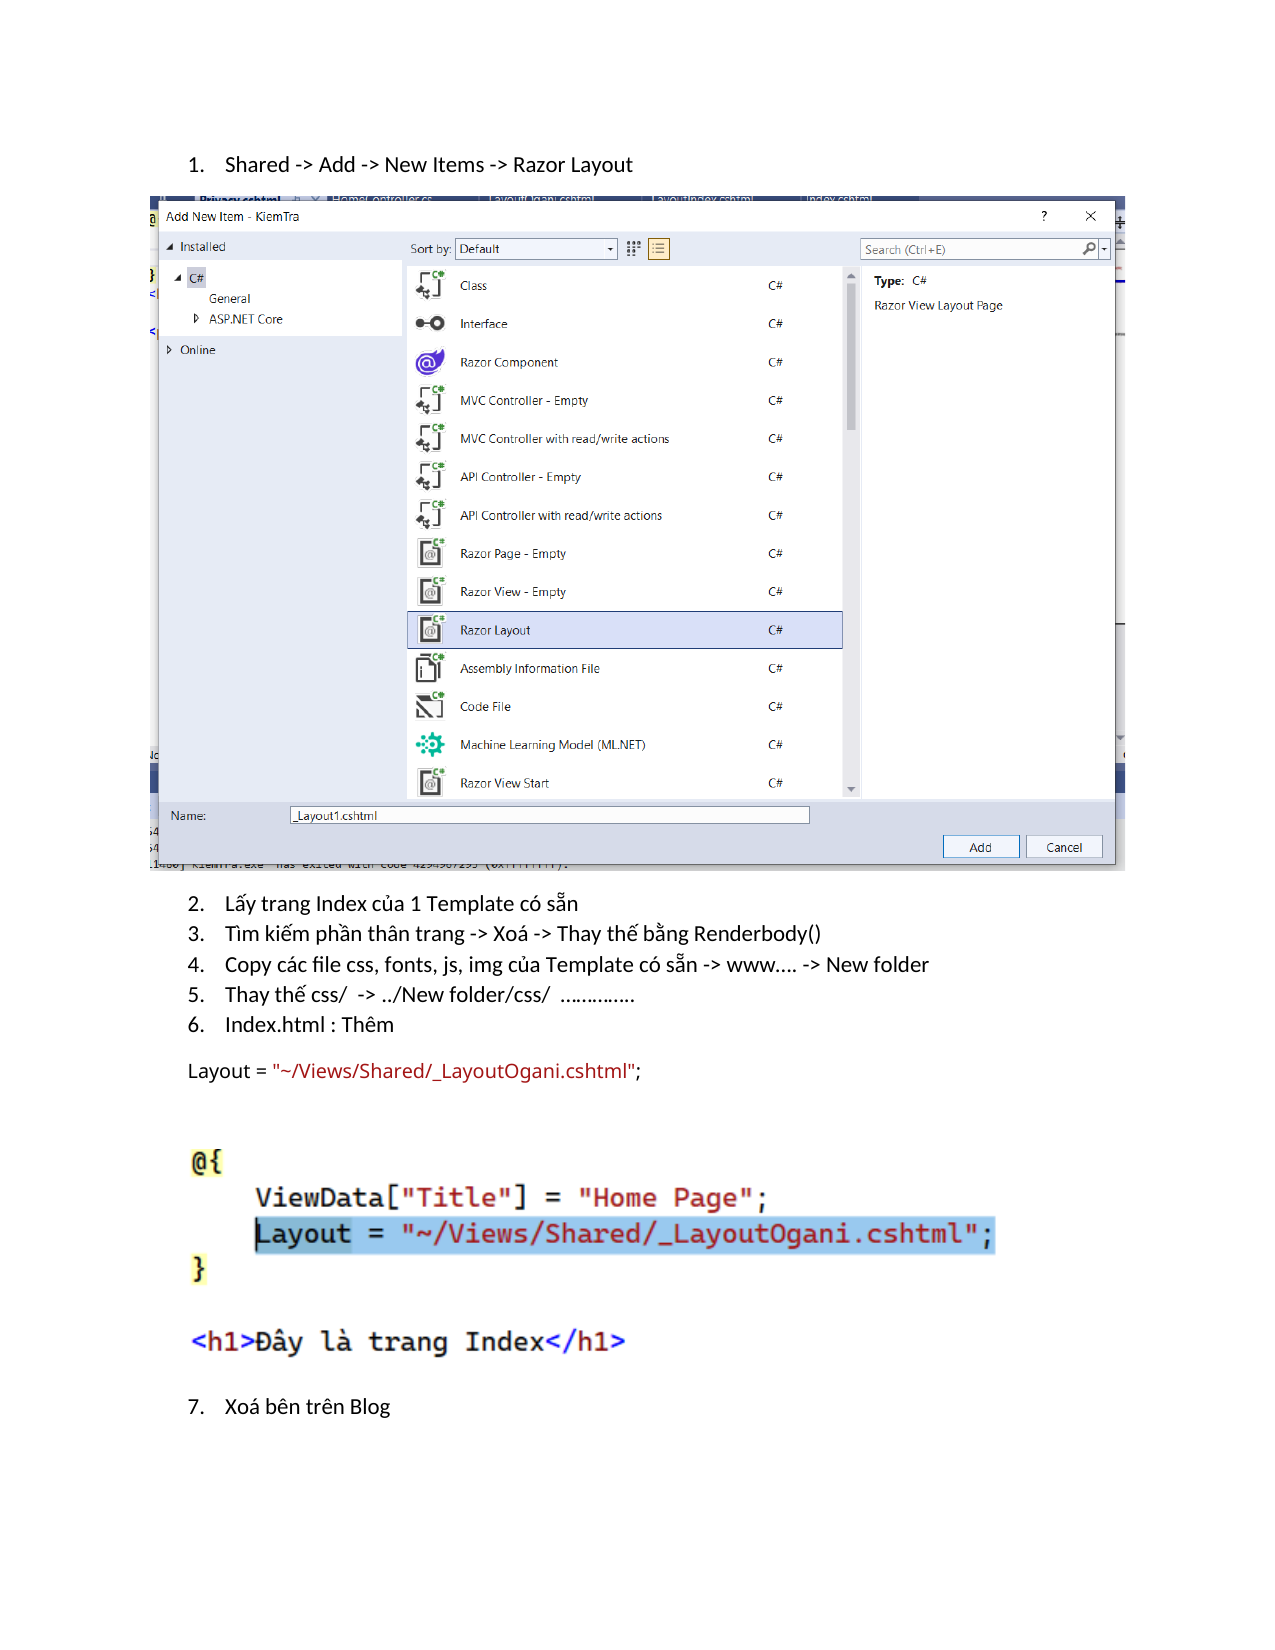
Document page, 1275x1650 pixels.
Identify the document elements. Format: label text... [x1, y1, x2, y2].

list Lấy trang Index của 1 Template có sẵn [187, 889, 1125, 917]
list Shared -> Add -> New Items -> Razor Layout [187, 150, 1125, 178]
text Layout = "~/Views/Shared/_LayoutOgani.cshtml"; [187, 1057, 1125, 1084]
list Xoá bên trên Blog [187, 1392, 1125, 1420]
list Index.html : Thêm [187, 1010, 1125, 1038]
list Copy các file css, fonts, js, img của Template có sẵn -> www…. -> New folder [187, 950, 1125, 978]
list Tìm kiếm phần thân trang -> Xoá -> Thay thế bằng Renderbody() [187, 919, 1125, 947]
list Thay thế css/ -> ../New folder/css/ ………….. [187, 980, 1125, 1008]
picture [187, 1149, 1049, 1373]
picture [150, 196, 1125, 871]
